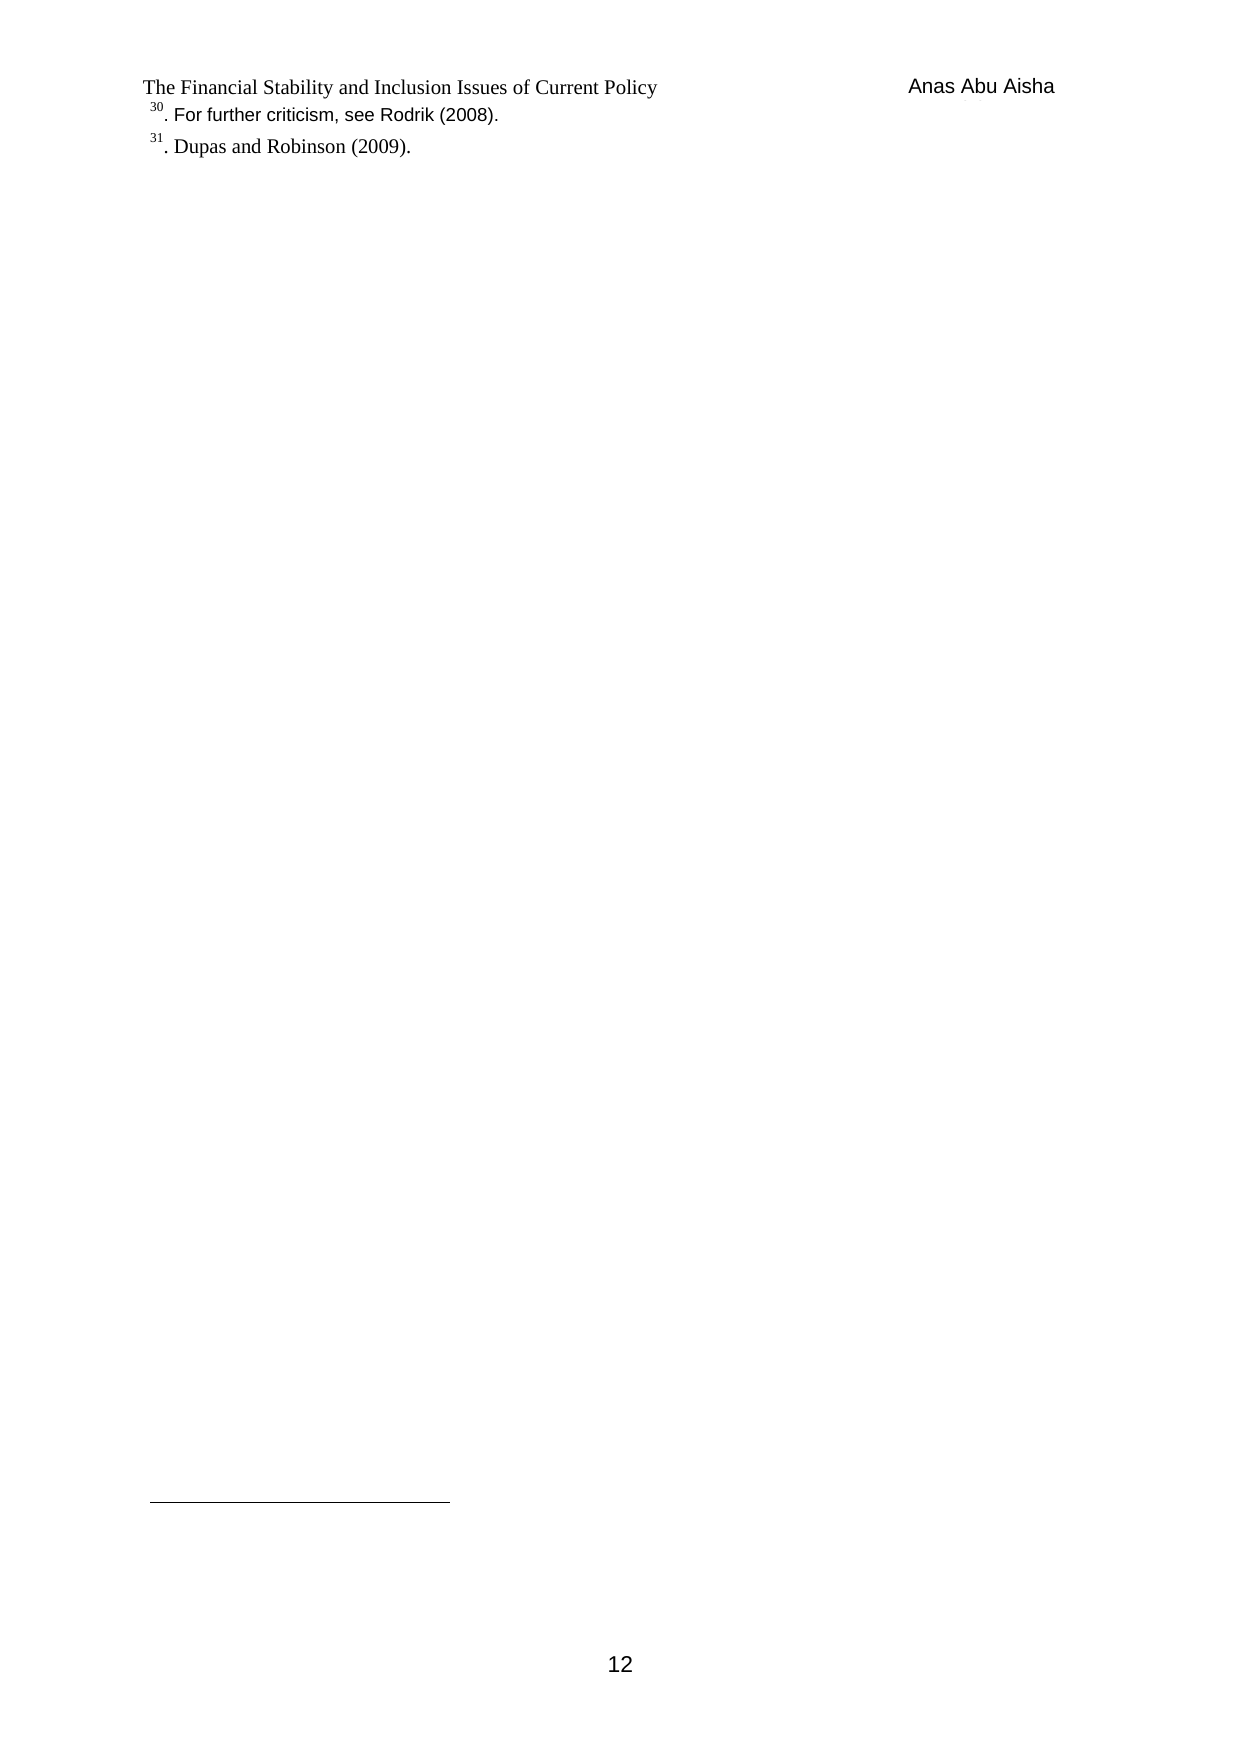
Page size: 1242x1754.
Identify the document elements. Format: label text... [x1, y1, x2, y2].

text 30. For further criticism, see Rodrik (2008). [150, 98, 1104, 126]
text 31. Dupas and Robinson (2009). [150, 129, 1104, 158]
